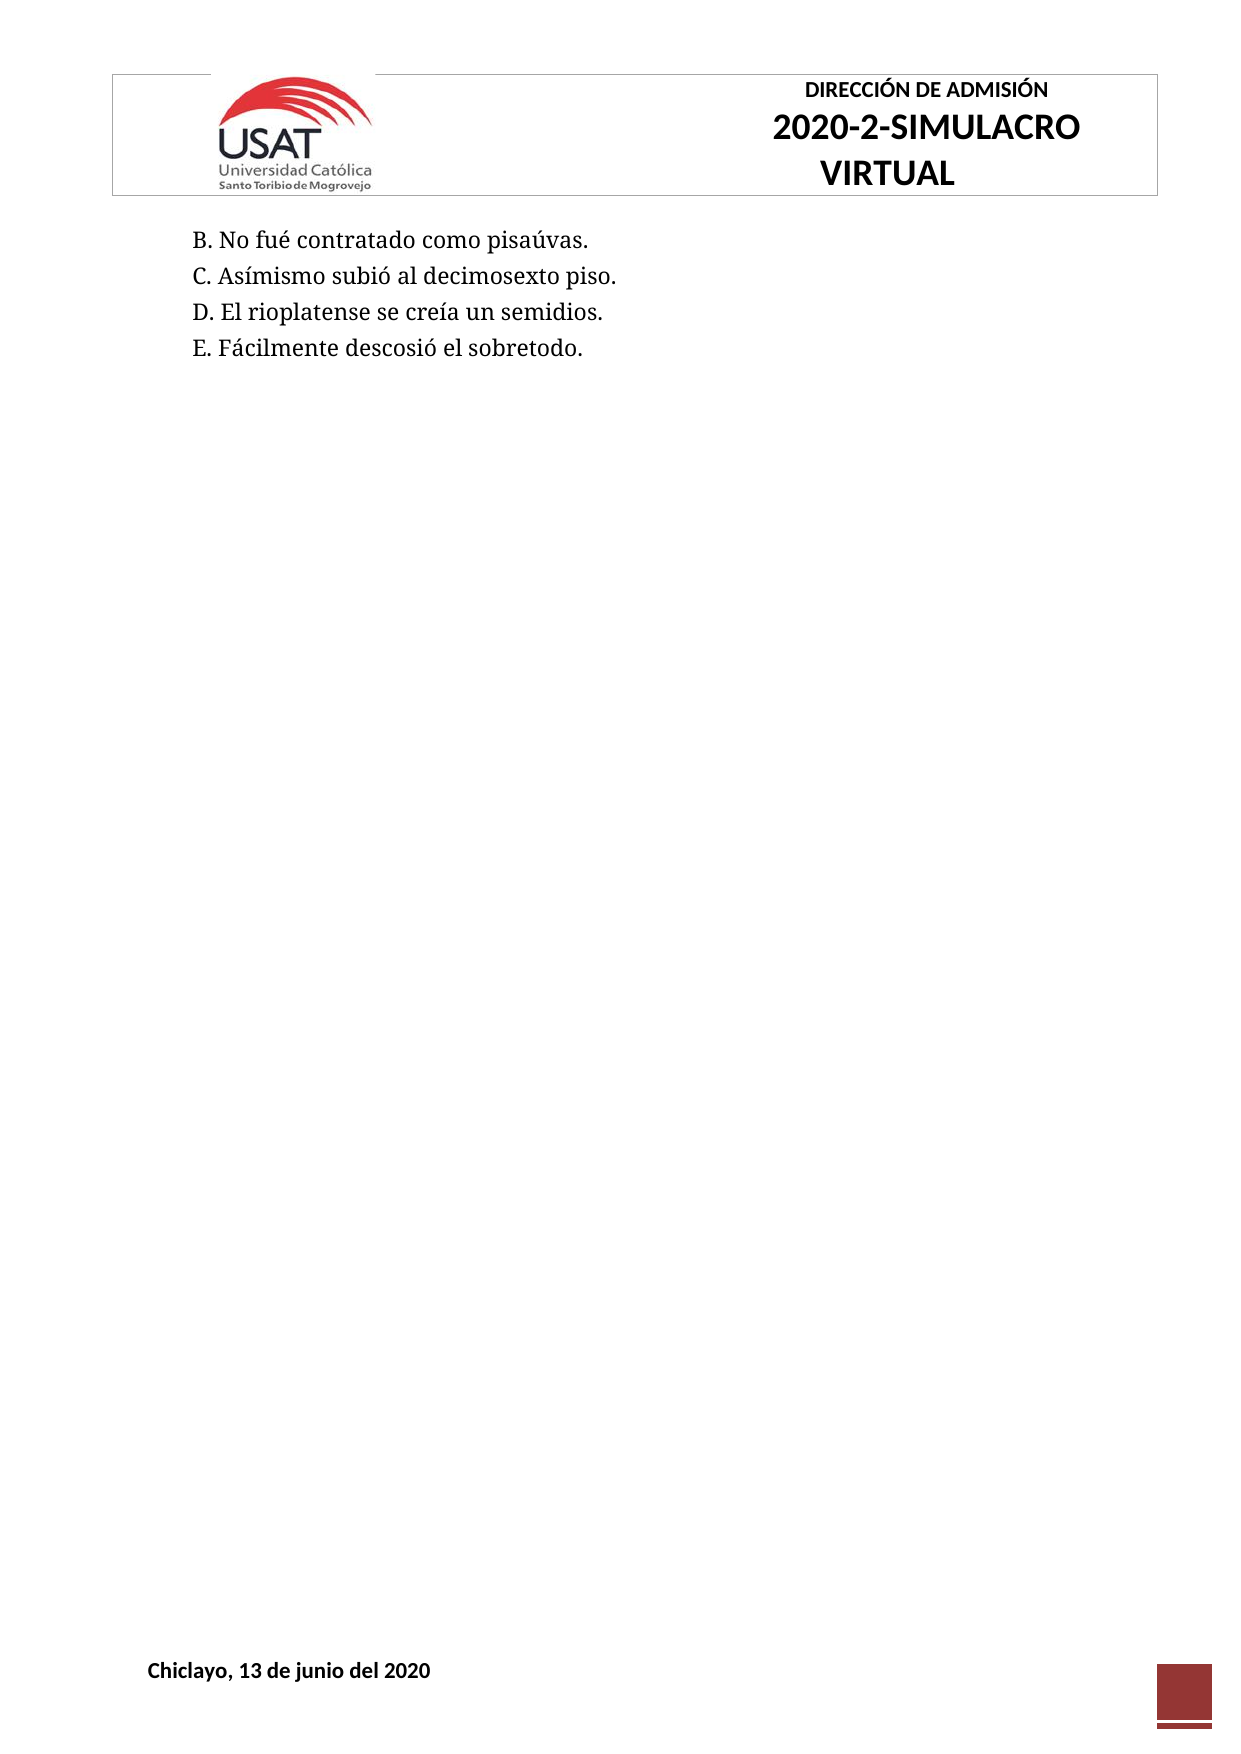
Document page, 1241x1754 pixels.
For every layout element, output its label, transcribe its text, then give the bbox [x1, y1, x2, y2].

text D. El rioplatense se creía un semidios. [192, 296, 1122, 327]
text E. Fácilmente descosió el sobretodo. [192, 332, 1122, 363]
picture [211, 74, 376, 195]
text C. Asímismo subió al decimosexto piso. [192, 260, 1122, 291]
text B. No fué contratado como pisaúvas. [192, 224, 1122, 255]
